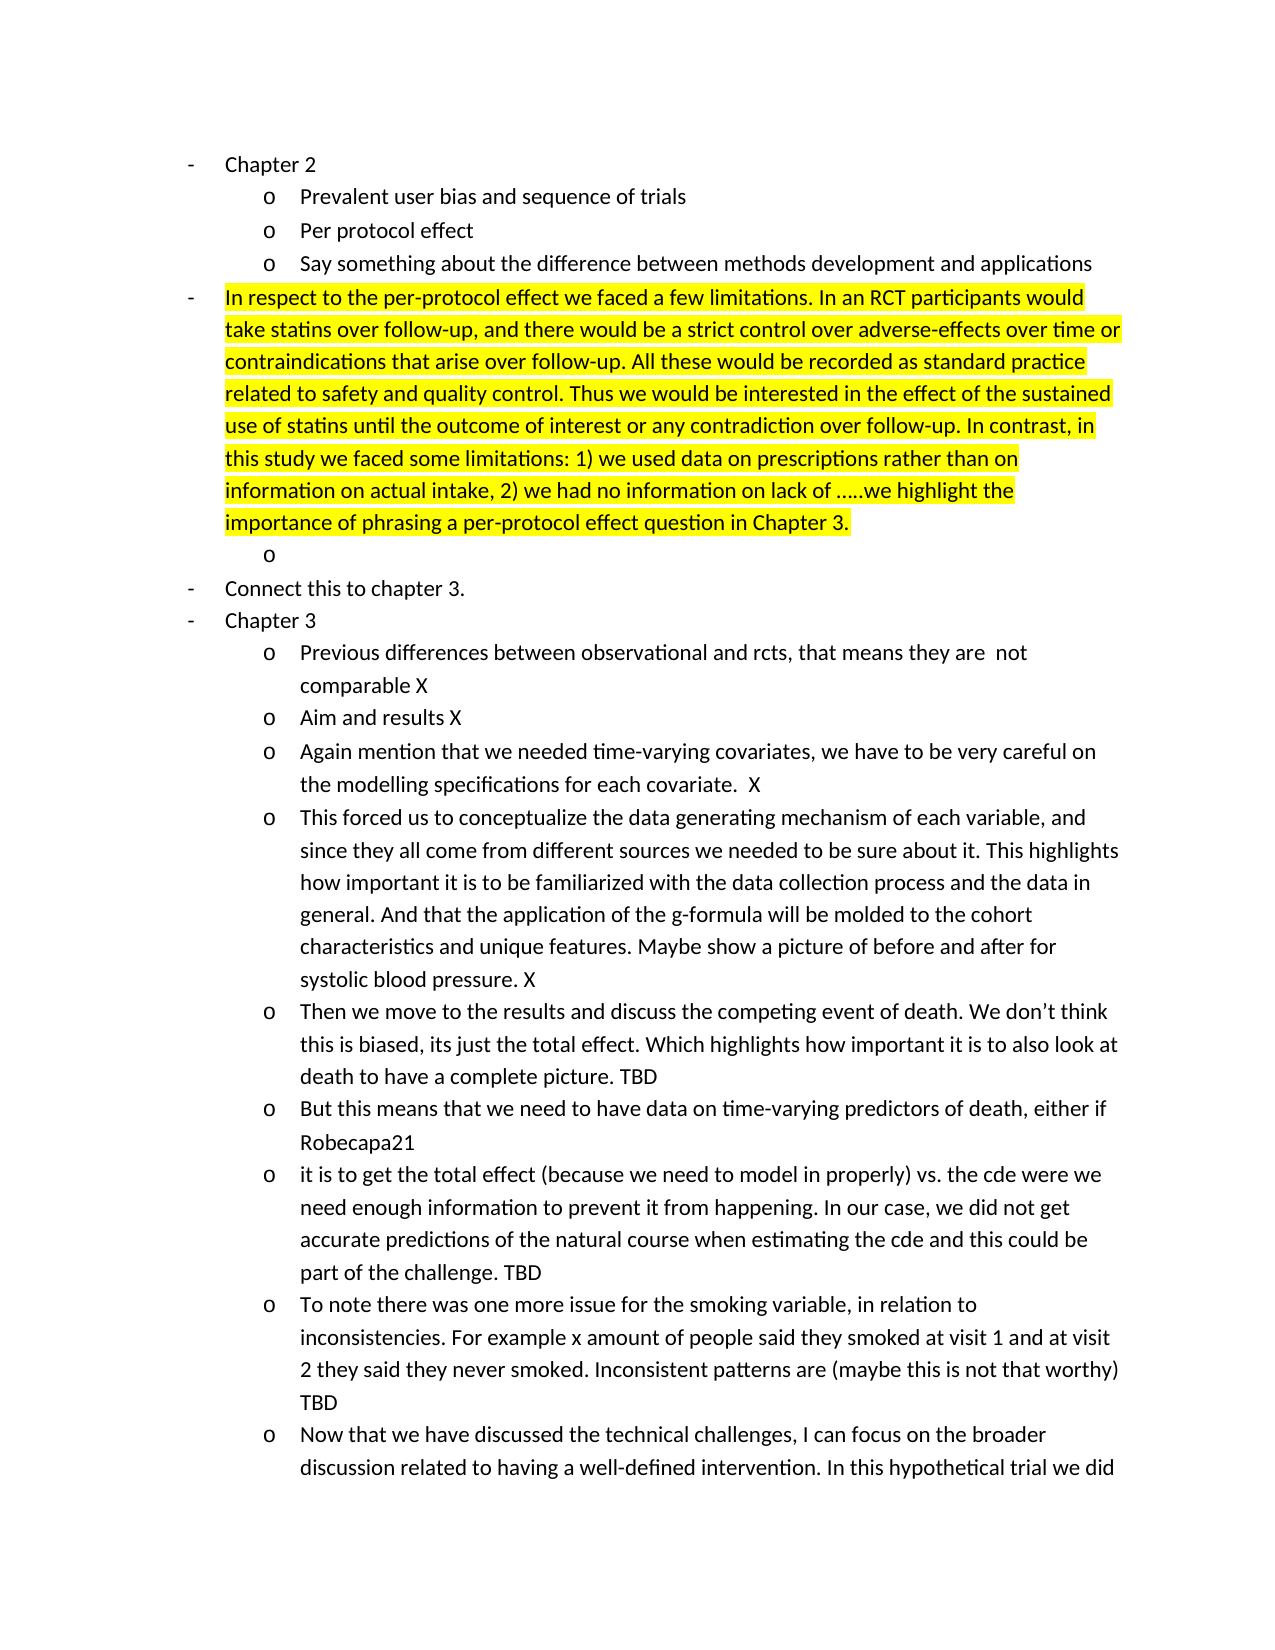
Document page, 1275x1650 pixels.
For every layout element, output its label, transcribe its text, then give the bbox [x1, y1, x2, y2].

list Previous differences between observational and rcts, that means they are not comparable X [262, 638, 1125, 699]
list Say something about the difference between methods development and applications [262, 249, 1125, 278]
list Again mention that we needed time-varying covariates, we have to be very careful on the modelling specifications for each covariate. X [262, 737, 1125, 798]
list To note there was one more issue for the smoking variable, in relation to inconsistencies. For example x amount of people said they smoked at visit 1 and at visit 2 they said they never smoked. Inconsistent patterns are (maybe this is not that worthy) TBD [262, 1290, 1125, 1416]
list Connect this to chapter 3. [187, 574, 1125, 602]
list This forced us to conceptualize the data generating mechanism of each variable, and since they all come from different sources we needed to be sure about it. This highlights how important it is to be familiarized with the data collection process and the data in general. And that the application of the g-formula will be molded to the cohort characteristics and unique features. Maybe show a picture of before and after for systolic blood pressure. X [262, 803, 1125, 993]
list Chapter 2 [187, 150, 1125, 178]
list Aim and results X [262, 703, 1125, 733]
list Per protocol effect [262, 216, 1125, 245]
list Prevalent user bias and sequence of trials [262, 182, 1125, 211]
list But this means that we need to have data on time-varying predictors of death, either if Robecapa21 [262, 1094, 1125, 1156]
list it is to get the total effect (because we need to model in properly) vs. the cde were we need enough information to prevent it from happening. In our case, we did not get accurate predictions of the natural course when estimating the cde and this could be part of the challenge. TBD [262, 1160, 1125, 1286]
list Chapter 3 [187, 606, 1125, 634]
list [262, 1420, 1125, 1481]
list In respect to the per-protocol effect we faced a few limitations. In an RCT participants would take statins over follow-up, and there would be a strict control over adverse-effects over time or contraindications that arise over follow-up. All these would be recorded as standard practice related to safety and quality control. Thus we would be interested in the effect of the sustained use of statins until the outcome of interest or any contradiction over follow-up. In contrast, in this study we faced some limitations: 1) we used data on prescriptions rather than on information on actual intake, 2) we had no information on lack of …..we highlight the importance of phrasing a per-protocol effect question in Chapter 3. [187, 283, 1125, 536]
list Then we move to the results and discuss the competing event of death. We don’t think this is biased, its just the total effect. Which highlights how important it is to also look at death to have a complete picture. TBD [262, 997, 1125, 1090]
